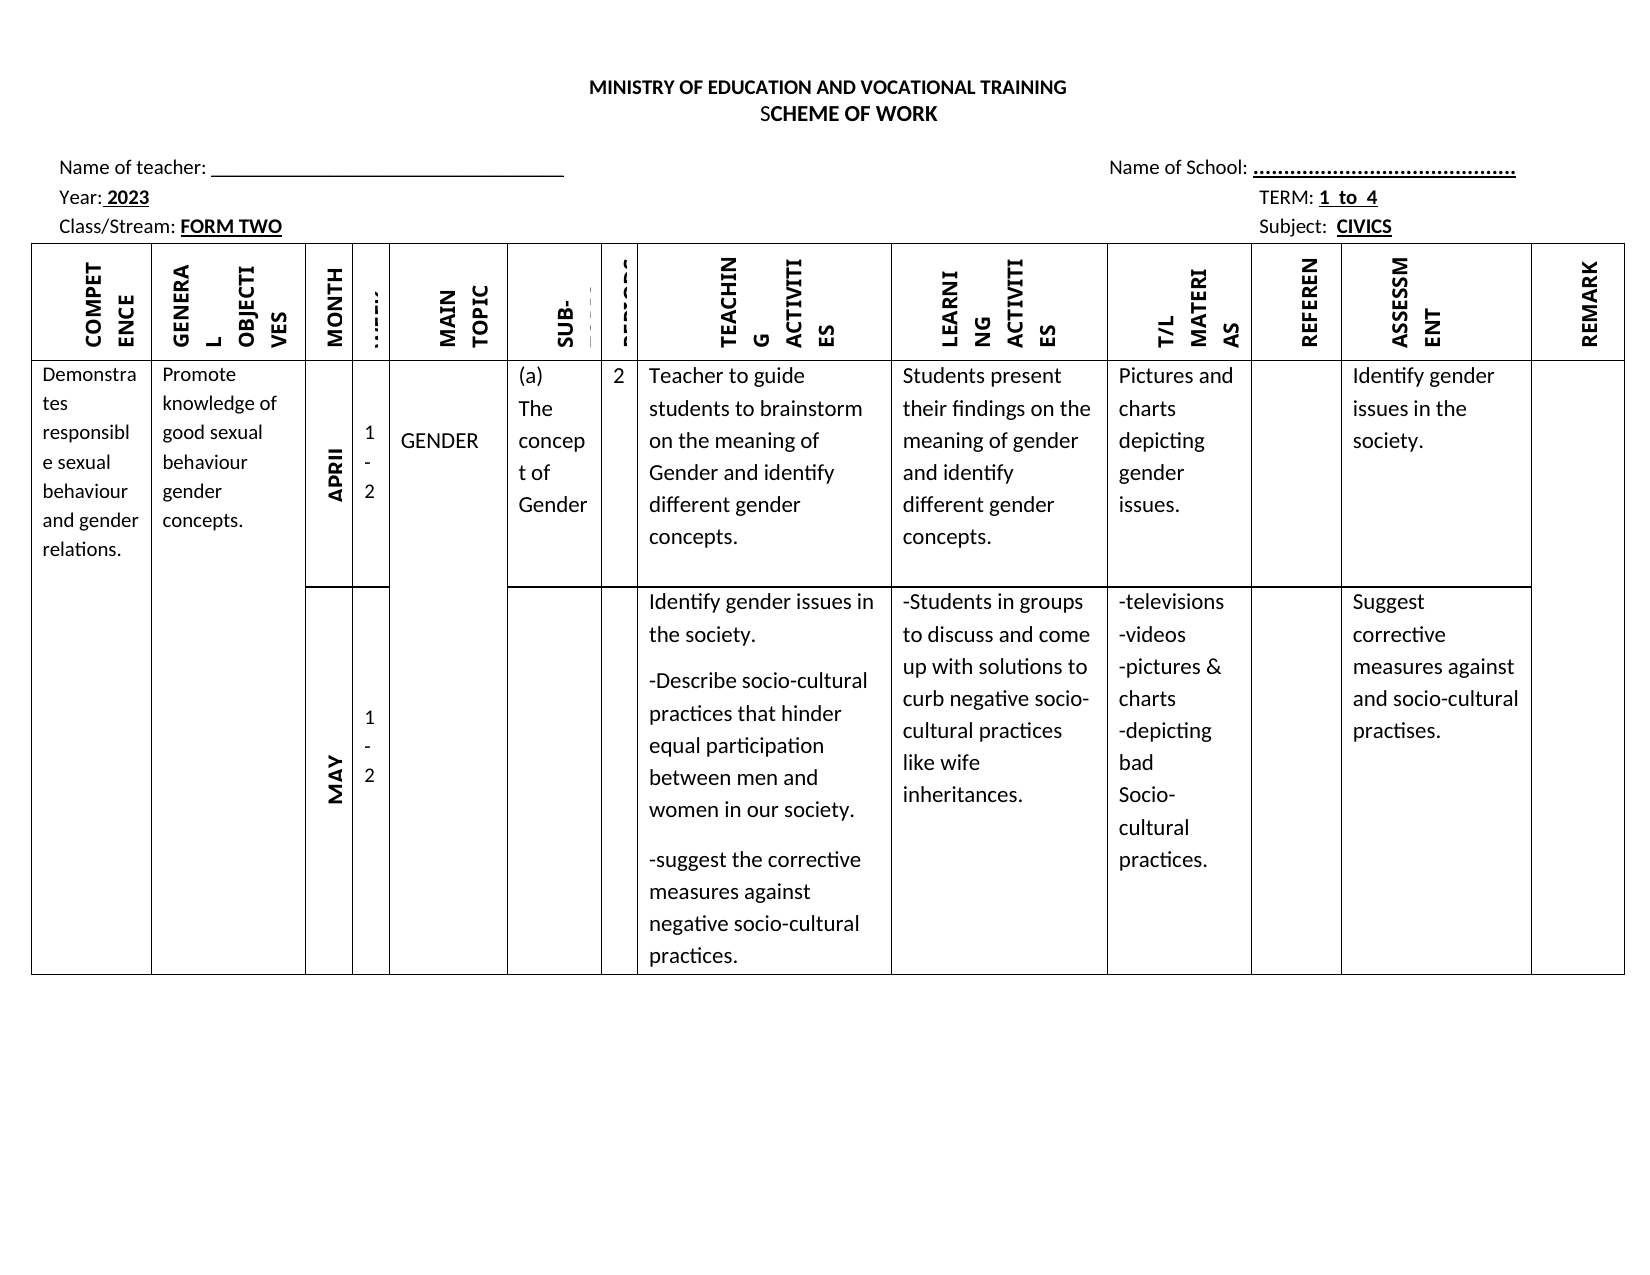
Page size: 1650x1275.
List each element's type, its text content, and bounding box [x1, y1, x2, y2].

table_cell [1252, 588, 1341, 973]
table_cell REFERENCES [1252, 244, 1341, 360]
table_cell 1-2 [353, 588, 389, 973]
table_cell Identify gender issues in the society. -Describe socio-cultural practices that hinder equal participation between men and women in our society. -suggest the corrective measures against negative socio-cultural practices. [638, 588, 891, 973]
table_cell MAIN TOPIC [390, 244, 507, 360]
table_cell -Students in groups to discuss and come up with solutions to curb negative socio-cultural practices like wife inheritances. [892, 588, 1107, 973]
table_cell SUB-TOPIC [508, 244, 601, 360]
table_cell Pictures and charts depicting gender issues. [1108, 361, 1251, 586]
table_cell REMARKS [1532, 244, 1624, 360]
table_cell (a) The concept of Gender [508, 361, 601, 586]
table_cell Suggest corrective measures against and socio-cultural practises. [1342, 588, 1531, 973]
table_cell Teacher to guide students to brainstorm on the meaning of Gender and identify different gender concepts. [638, 361, 891, 586]
table_cell [1532, 361, 1624, 973]
table_cell -televisions -videos -pictures & charts -depicting bad Socio-cultural practices. [1108, 588, 1251, 973]
table_cell PERIODS [602, 244, 637, 360]
table_cell [508, 588, 601, 973]
table_cell T/L MATERIAS [1108, 244, 1251, 360]
table_cell [602, 588, 637, 973]
table_cell [1252, 361, 1341, 586]
table_cell Demonstrates responsible sexual behaviour and gender relations. [32, 361, 151, 973]
table_cell Identify gender issues in the society. [1342, 361, 1531, 586]
table_cell LEARNING ACTIVITIES [892, 244, 1107, 360]
table_cell WEEK [353, 244, 389, 360]
table_cell 1-2 [353, 361, 389, 586]
table_cell COMPETENCE [32, 244, 151, 360]
table_cell MAY [306, 588, 352, 973]
table_cell GENDER [390, 361, 507, 973]
table_cell GENERAL OBJECTIVES [152, 244, 305, 360]
table_cell 2 [602, 361, 637, 586]
table_cell Promote knowledge of good sexual behaviour gender concepts. [152, 361, 305, 973]
table_cell ASSESSMENT [1342, 244, 1531, 360]
table_cell Students present their findings on the meaning of gender and identify different gender concepts. [892, 361, 1107, 586]
table_cell MONTH [306, 244, 352, 360]
table_cell TEACHING ACTIVITIES [638, 244, 891, 360]
table_cell APRIL [306, 361, 352, 586]
